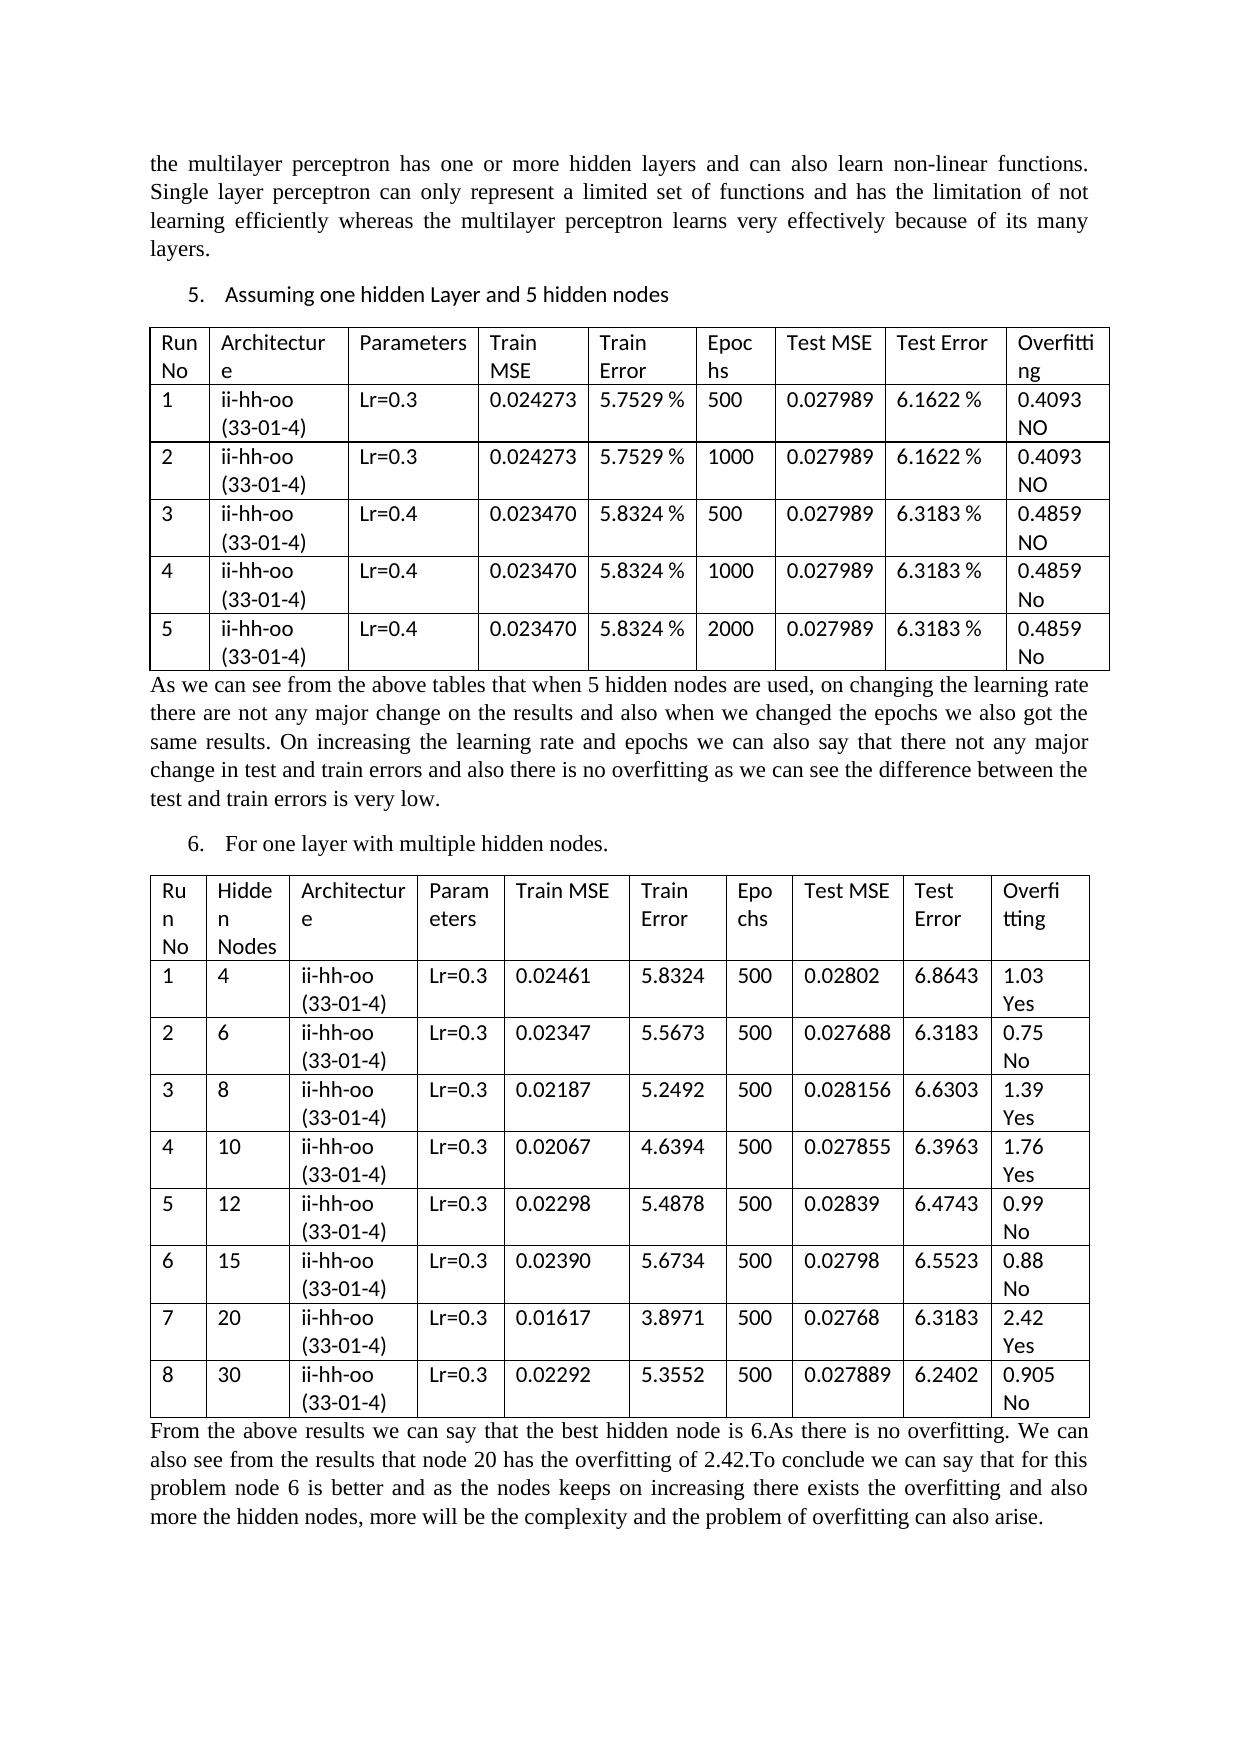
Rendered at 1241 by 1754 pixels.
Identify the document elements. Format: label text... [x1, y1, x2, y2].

table_cell 500 [727, 961, 792, 1017]
table_cell 1.03 Yes [992, 961, 1089, 1017]
table_cell 6.3183 [904, 1304, 991, 1359]
table_header Test Error [886, 328, 1006, 384]
table_cell 0.02839 [793, 1189, 903, 1245]
table_cell 500 [727, 1018, 792, 1074]
table_header Test Error [904, 876, 991, 960]
table_cell 0.02347 [505, 1018, 629, 1074]
table_cell 5 [151, 614, 209, 670]
table_cell 0.023470 [479, 614, 588, 670]
table_cell 0.4093 NO [1007, 443, 1109, 498]
table_cell ii-hh-oo (33-01-4) [290, 1189, 417, 1245]
table_cell 6.3183 % [886, 557, 1006, 613]
table_cell 6.8643 [904, 961, 991, 1017]
table_cell 500 [727, 1304, 792, 1359]
table_cell 0.01617 [505, 1304, 629, 1359]
table_cell 1 [151, 385, 209, 441]
table_header Test MSE [776, 328, 885, 384]
table_cell 2 [151, 443, 209, 498]
table_cell 30 [207, 1361, 289, 1417]
table_header Architecture [290, 876, 417, 960]
table_cell 3 [151, 500, 209, 556]
table_header Train Error [589, 328, 696, 384]
table_cell Lr=0.4 [349, 614, 478, 670]
table_cell Lr=0.3 [418, 961, 504, 1017]
table_cell ii-hh-oo (33-01-4) [290, 1304, 417, 1359]
table_cell 3.8971 [630, 1304, 726, 1359]
table_cell ii-hh-oo (33-01-4) [210, 557, 348, 613]
table_cell 1000 [697, 557, 775, 613]
table_header Overfitting [992, 876, 1089, 960]
table_cell 0.027989 [776, 443, 885, 498]
table_cell 0.027989 [776, 385, 885, 441]
table_cell 20 [207, 1304, 289, 1359]
table_cell 500 [697, 500, 775, 556]
table_cell 6.3183 % [886, 614, 1006, 670]
table_cell Lr=0.3 [418, 1304, 504, 1359]
table_header Run No [151, 876, 206, 960]
table_cell 500 [727, 1361, 792, 1417]
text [150, 150, 1090, 262]
list For one layer with multiple hidden nodes. [187, 830, 1090, 856]
table_cell 1.39 Yes [992, 1075, 1089, 1131]
table_cell ii-hh-oo (33-01-4) [290, 1361, 417, 1417]
table_cell 12 [207, 1189, 289, 1245]
table_cell Lr=0.3 [418, 1361, 504, 1417]
table_cell 3 [151, 1075, 206, 1131]
table_cell 6.1622 % [886, 443, 1006, 498]
table_cell 5.7529 % [589, 385, 696, 441]
table_cell 6 [151, 1246, 206, 1302]
table_cell 2000 [697, 614, 775, 670]
table_cell 6.6303 [904, 1075, 991, 1131]
table_cell 500 [727, 1132, 792, 1188]
table_cell 6.4743 [904, 1189, 991, 1245]
table_cell ii-hh-oo (33-01-4) [290, 1132, 417, 1188]
table_cell 0.027989 [776, 500, 885, 556]
list Assuming one hidden Layer and 5 hidden nodes [187, 280, 1090, 308]
table_cell 0.023470 [479, 500, 588, 556]
table_cell ii-hh-oo (33-01-4) [290, 1246, 417, 1302]
table_cell 0.02298 [505, 1189, 629, 1245]
table_cell 0.02768 [793, 1304, 903, 1359]
table_cell 8 [207, 1075, 289, 1131]
table_cell 0.024273 [479, 443, 588, 498]
table_cell ii-hh-oo (33-01-4) [210, 500, 348, 556]
table_cell 0.027889 [793, 1361, 903, 1417]
table_cell 500 [727, 1075, 792, 1131]
table_cell 5.4878 [630, 1189, 726, 1245]
table_cell 0.02461 [505, 961, 629, 1017]
table_cell 0.027688 [793, 1018, 903, 1074]
table_header Epochs [697, 328, 775, 384]
text As we can see from the above tables that when 5 hidden nodes are used, on changing the learning rate there are not any major change on the results and also when we changed the epochs we also got the same results. On increasing the learning rate and epochs we can also say that there not any major change in test and train errors and also there is no overfitting as we can see the difference between the test and train errors is very low. [150, 671, 1090, 811]
table_cell Lr=0.3 [349, 385, 478, 441]
table_cell 5.8324 % [589, 614, 696, 670]
table_cell 0.02798 [793, 1246, 903, 1302]
table_cell 6.5523 [904, 1246, 991, 1302]
table_cell 5.8324 % [589, 500, 696, 556]
table_cell 0.023470 [479, 557, 588, 613]
table_header Architecture [210, 328, 348, 384]
table_cell 500 [727, 1246, 792, 1302]
table_cell 6.3183 [904, 1018, 991, 1074]
table_cell Lr=0.3 [418, 1189, 504, 1245]
table_cell 6.2402 [904, 1361, 991, 1417]
table_header Overfitting [1007, 328, 1109, 384]
table_cell ii-hh-oo (33-01-4) [210, 385, 348, 441]
table_header Parameters [418, 876, 504, 960]
table_cell 10 [207, 1132, 289, 1188]
table_cell 2.42 Yes [992, 1304, 1089, 1359]
table_cell 7 [151, 1304, 206, 1359]
table_cell 0.027989 [776, 557, 885, 613]
table_cell 0.88 No [992, 1246, 1089, 1302]
table_cell 0.027989 [776, 614, 885, 670]
table_cell 1 [151, 961, 206, 1017]
table_header Epochs [727, 876, 792, 960]
table_cell 0.02292 [505, 1361, 629, 1417]
table_header Train Error [630, 876, 726, 960]
table_cell 1.76 Yes [992, 1132, 1089, 1188]
table_cell 0.4859 No [1007, 557, 1109, 613]
table_cell 500 [727, 1189, 792, 1245]
table_cell 4 [151, 557, 209, 613]
table_cell 500 [697, 385, 775, 441]
table_cell Lr=0.3 [418, 1246, 504, 1302]
table_cell 0.028156 [793, 1075, 903, 1131]
table_header Test MSE [793, 876, 903, 960]
table_cell ii-hh-oo (33-01-4) [210, 443, 348, 498]
table_cell 6.1622 % [886, 385, 1006, 441]
table_cell 2 [151, 1018, 206, 1074]
table_cell Lr=0.3 [418, 1132, 504, 1188]
table_cell 0.027855 [793, 1132, 903, 1188]
table_cell ii-hh-oo (33-01-4) [210, 614, 348, 670]
table_cell 0.4093 NO [1007, 385, 1109, 441]
table_cell 5.6734 [630, 1246, 726, 1302]
table_cell 15 [207, 1246, 289, 1302]
table_cell 5 [151, 1189, 206, 1245]
table_cell 8 [151, 1361, 206, 1417]
table_cell 4 [207, 961, 289, 1017]
table_header Run No [151, 328, 209, 384]
table_cell 4.6394 [630, 1132, 726, 1188]
text From the above results we can say that the best hidden node is 6.As there is no overfitting. We can also see from the results that node 20 has the overfitting of 2.42.To conclude we can say that for this problem node 6 is better and as the nodes keeps on increasing there exists the overfitting and also more the hidden nodes, more will be the complexity and the problem of overfitting can also arise. [150, 1418, 1090, 1529]
table_cell Lr=0.3 [349, 443, 478, 498]
table_header Hidden Nodes [207, 876, 289, 960]
table_cell 4 [151, 1132, 206, 1188]
table_cell 5.8324 [630, 961, 726, 1017]
table_header Parameters [349, 328, 478, 384]
table_cell 0.4859 NO [1007, 500, 1109, 556]
table_cell 6.3183 % [886, 500, 1006, 556]
table_cell 5.7529 % [589, 443, 696, 498]
table_cell 0.02802 [793, 961, 903, 1017]
table_cell 5.5673 [630, 1018, 726, 1074]
table_cell Lr=0.4 [349, 557, 478, 613]
table_cell ii-hh-oo (33-01-4) [290, 961, 417, 1017]
table_cell Lr=0.3 [418, 1018, 504, 1074]
table_cell 0.02390 [505, 1246, 629, 1302]
table_cell 0.99 No [992, 1189, 1089, 1245]
table_cell 1000 [697, 443, 775, 498]
table_cell 0.024273 [479, 385, 588, 441]
table_header Train MSE [479, 328, 588, 384]
table_cell 0.905 No [992, 1361, 1089, 1417]
table_cell 0.75 No [992, 1018, 1089, 1074]
table_cell 0.02067 [505, 1132, 629, 1188]
table_header Train MSE [505, 876, 629, 960]
table_cell 5.3552 [630, 1361, 726, 1417]
table_cell 0.4859 No [1007, 614, 1109, 670]
table_cell 6.3963 [904, 1132, 991, 1188]
table_cell Lr=0.4 [349, 500, 478, 556]
table_cell 0.02187 [505, 1075, 629, 1131]
table_cell 6 [207, 1018, 289, 1074]
table_cell 5.2492 [630, 1075, 726, 1131]
table_cell ii-hh-oo (33-01-4) [290, 1075, 417, 1131]
table_cell 5.8324 % [589, 557, 696, 613]
table_cell Lr=0.3 [418, 1075, 504, 1131]
table_cell ii-hh-oo (33-01-4) [290, 1018, 417, 1074]
